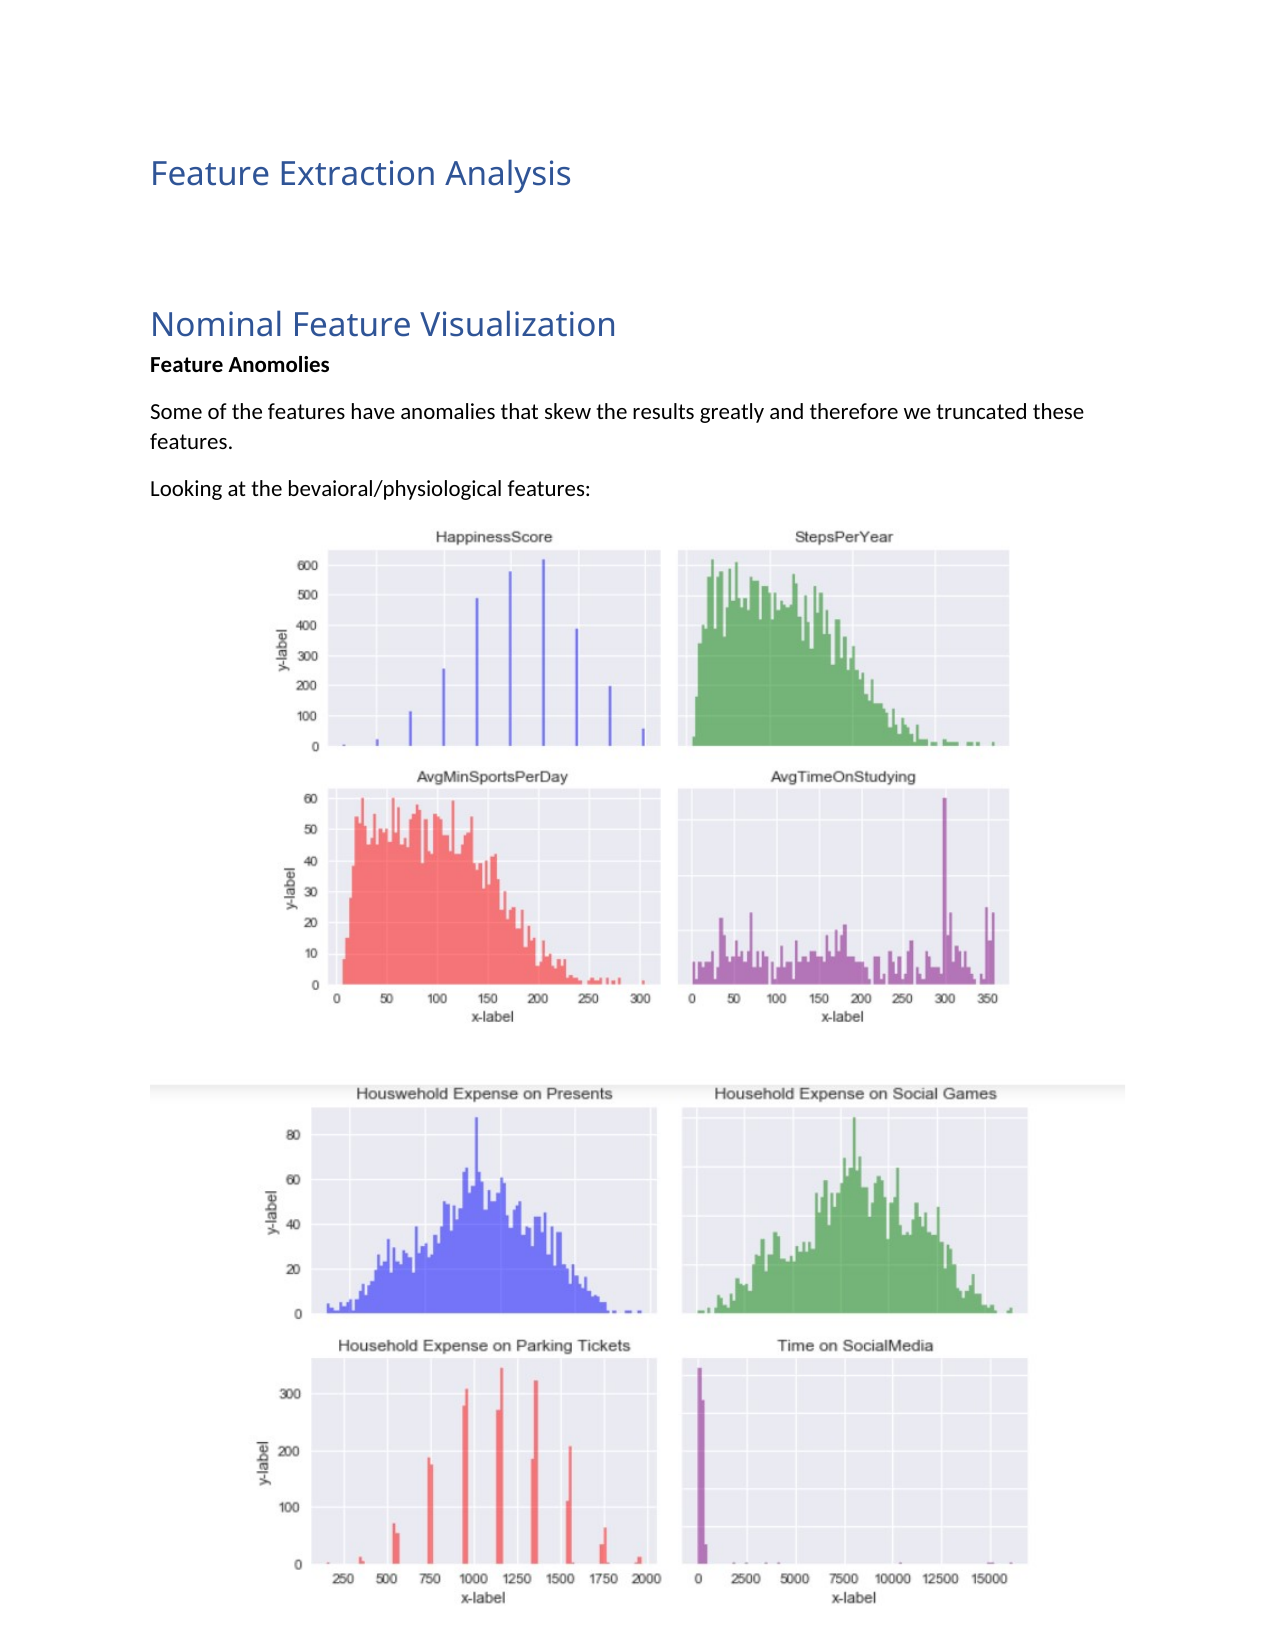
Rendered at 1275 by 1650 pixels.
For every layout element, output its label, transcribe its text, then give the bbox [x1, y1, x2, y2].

text Feature Anomolies [150, 350, 1125, 378]
subtitle Nominal Feature Visualization [150, 301, 1125, 346]
text Some of the features have anomalies that skew the results greatly and therefore we truncated these features. [150, 397, 1125, 455]
text Looking at the bevaioral/physiological features: [150, 474, 1125, 502]
picture [150, 520, 1125, 1054]
picture [150, 1077, 1125, 1637]
subtitle Feature Extraction Analysis [150, 150, 1125, 195]
